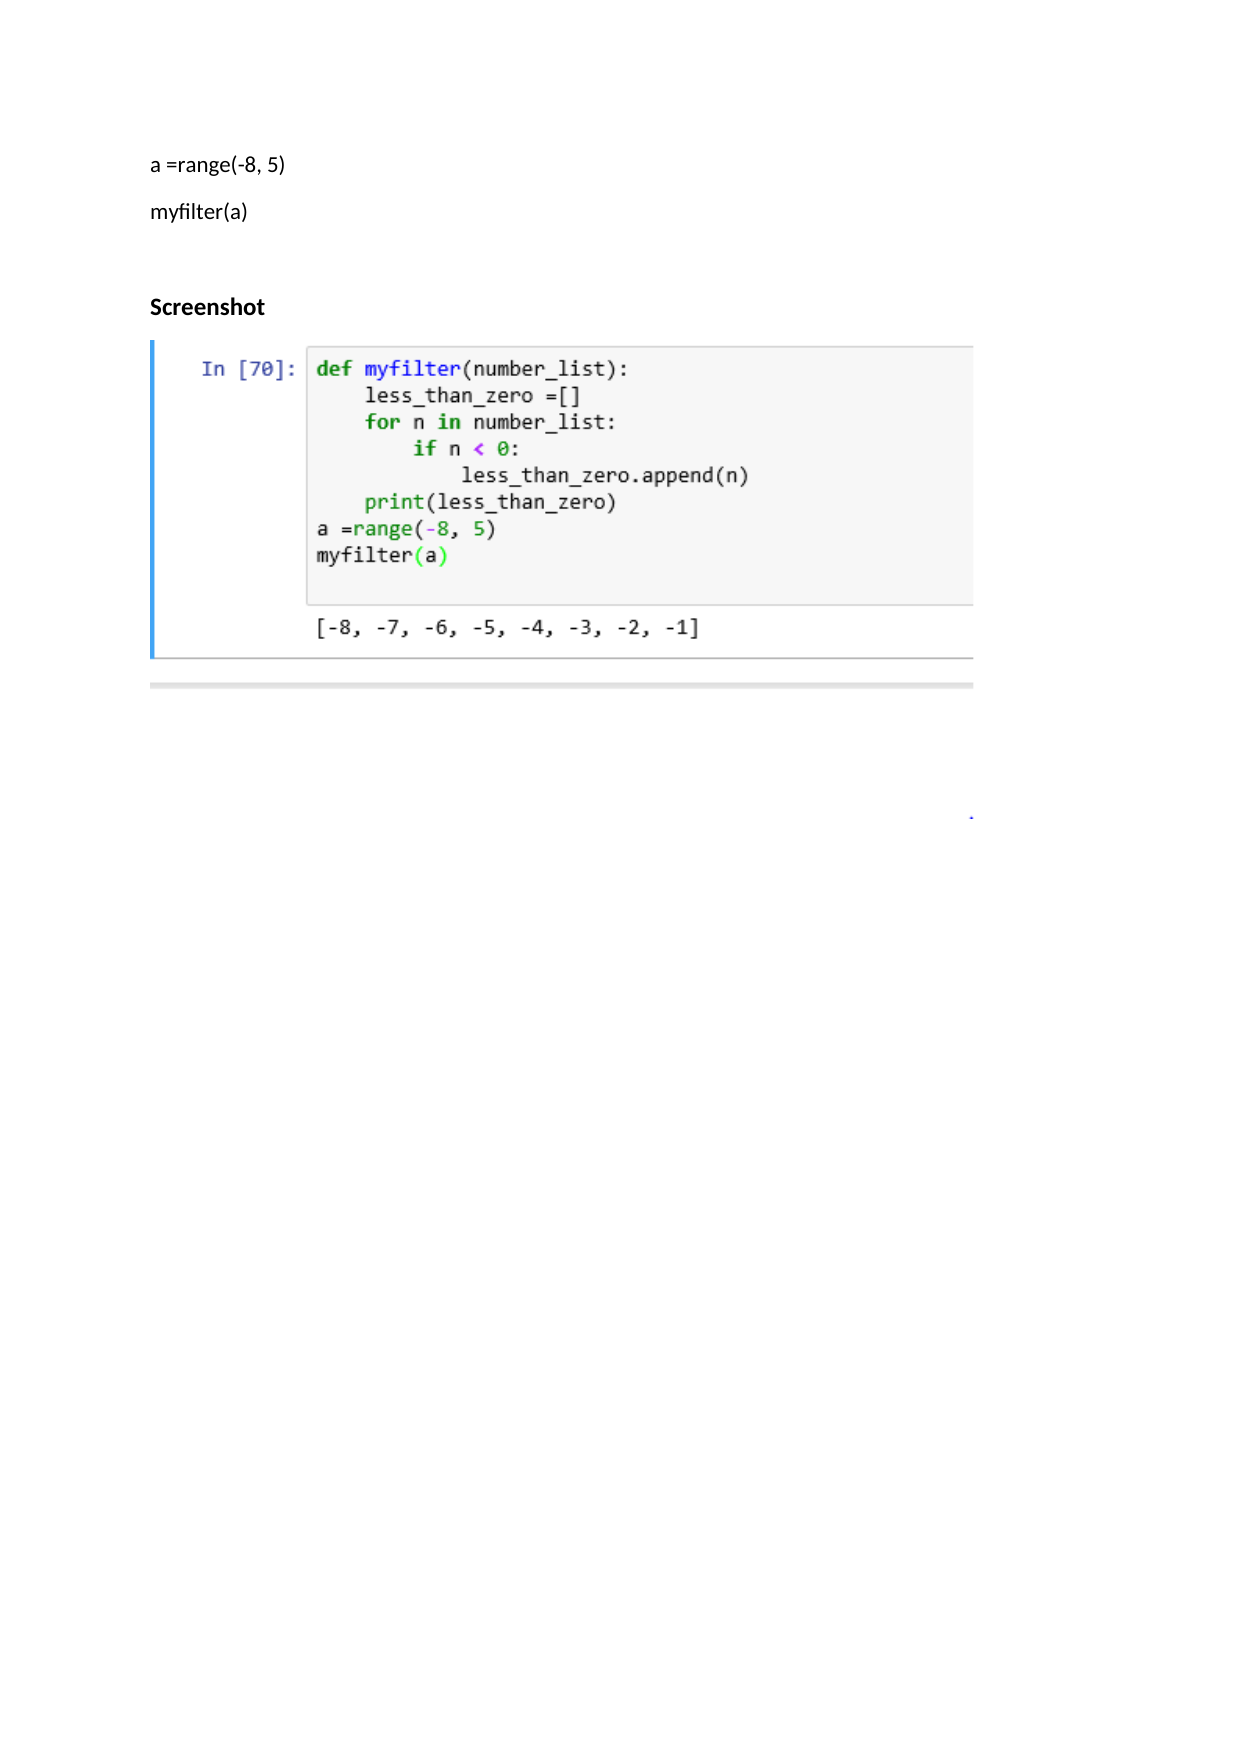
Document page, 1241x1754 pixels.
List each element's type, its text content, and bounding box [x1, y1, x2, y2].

picture [150, 340, 974, 819]
text myfilter(a) [150, 197, 1090, 225]
text Screenshot [150, 291, 1090, 321]
text a =range(-8, 5) [150, 150, 1090, 178]
